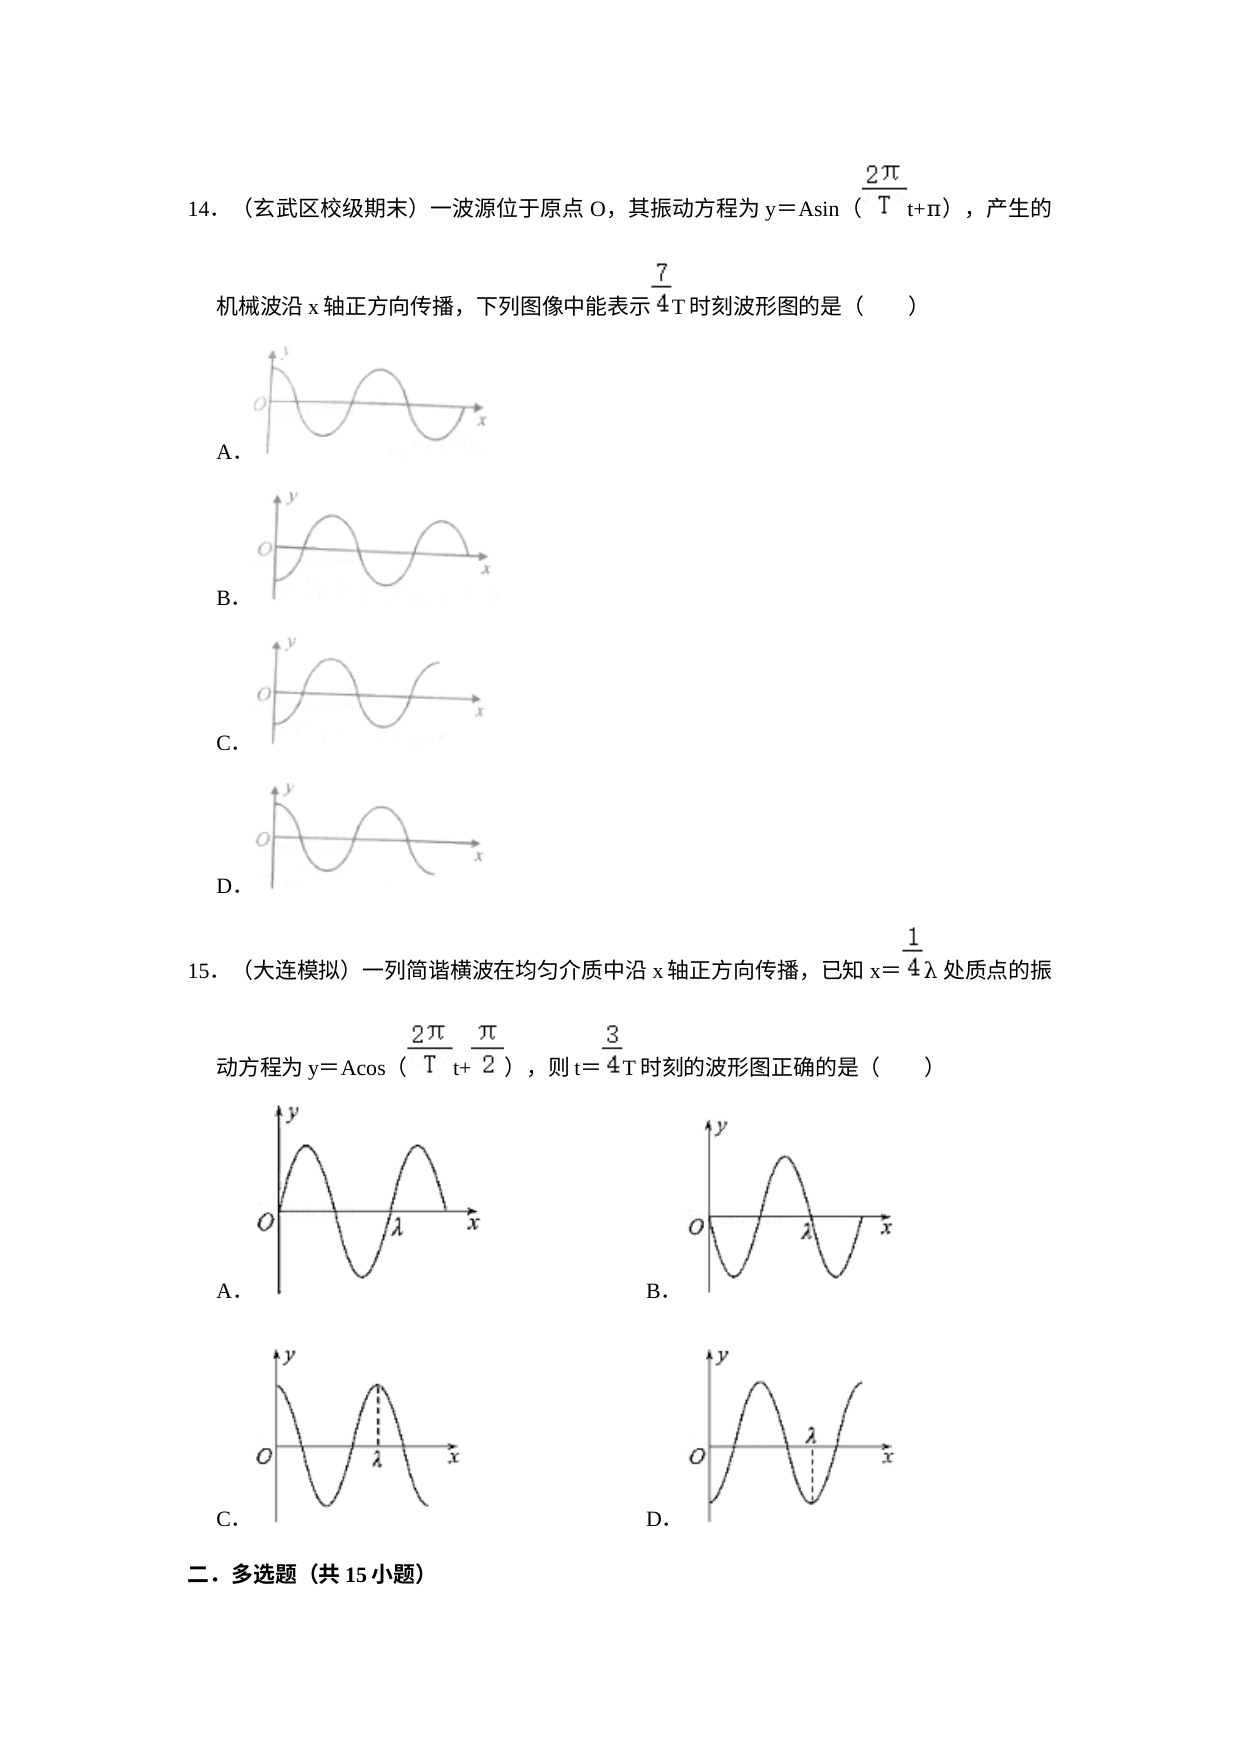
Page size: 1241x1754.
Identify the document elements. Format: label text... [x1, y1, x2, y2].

picture [651, 259, 672, 315]
picture [602, 1021, 623, 1076]
picture [682, 1114, 897, 1299]
text 15．（大连模拟）一列简谐横波在均匀介质中沿x轴正方向传播，已知x＝λ处质点的振动方程为y＝Acos（t+），则t＝T时刻的波形图正确的是（ ） [187, 924, 1053, 1086]
text D． [187, 778, 1053, 908]
picture [861, 162, 908, 217]
text 14．（玄武区校级期末）一波源位于原点O，其振动方程为y＝Asin（t+π），产生的机械波沿x轴正方向传播，下列图像中能表示T时刻波形图的是（ ） [187, 162, 1053, 324]
picture [252, 486, 504, 605]
picture [252, 632, 490, 751]
picture [683, 1345, 900, 1527]
picture [407, 1021, 453, 1076]
text 二．多选题（共15小题） [187, 1556, 1053, 1589]
picture [252, 1345, 465, 1527]
picture [253, 340, 492, 459]
picture [471, 1021, 504, 1076]
picture [902, 923, 923, 979]
picture [253, 777, 488, 894]
picture [253, 1102, 485, 1299]
